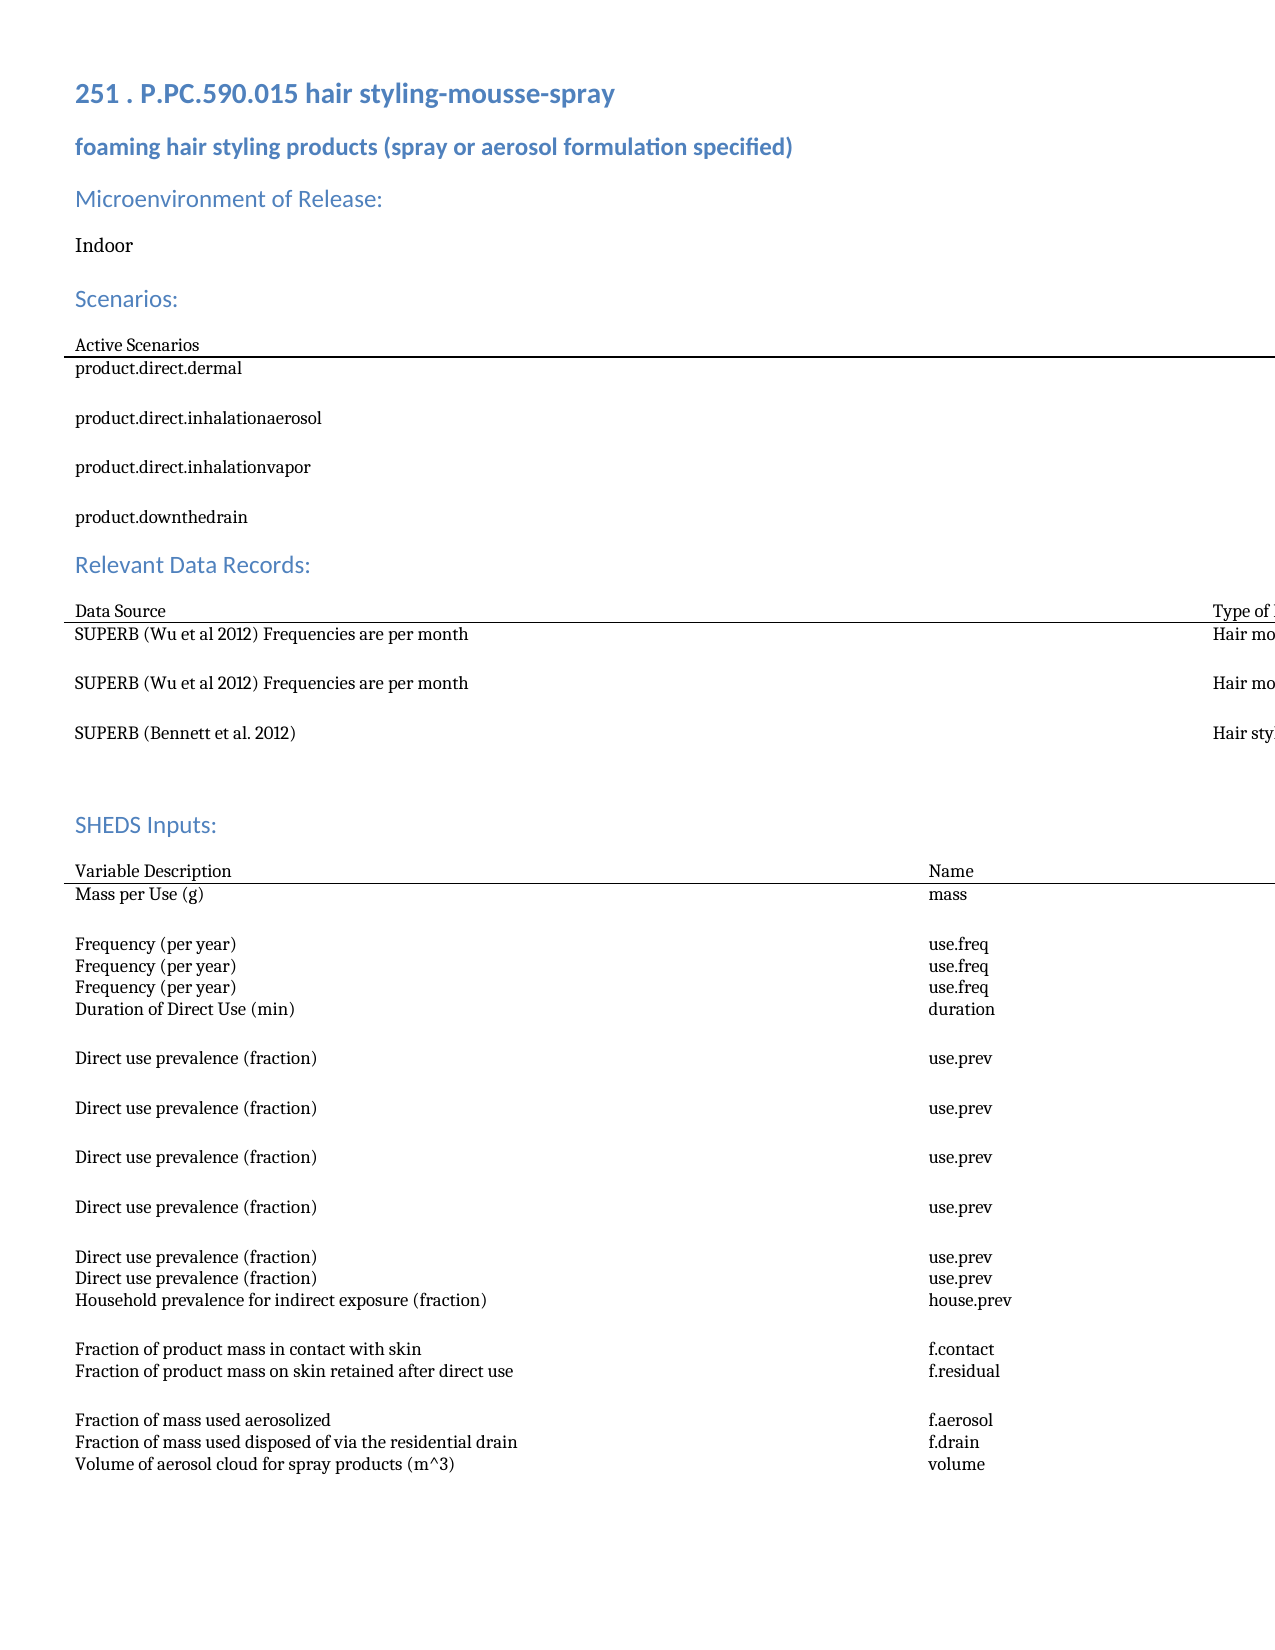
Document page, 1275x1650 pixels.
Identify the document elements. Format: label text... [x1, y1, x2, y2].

text Indoor [75, 234, 1200, 258]
subtitle Scenarios: [75, 283, 1200, 314]
subtitle Microenvironment of Release: [75, 183, 1200, 213]
subtitle foaming hair styling products (spray or aerosol formulation specified) [75, 131, 1200, 162]
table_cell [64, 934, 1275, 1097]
subtitle Relevant Data Records: [75, 549, 1200, 579]
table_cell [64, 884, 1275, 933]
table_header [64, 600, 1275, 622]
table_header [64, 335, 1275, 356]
subtitle 251 . P.PC.590.015 hair styling-mousse-spray [75, 75, 1200, 111]
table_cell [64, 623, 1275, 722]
subtitle SHEDS Inputs: [75, 809, 1200, 840]
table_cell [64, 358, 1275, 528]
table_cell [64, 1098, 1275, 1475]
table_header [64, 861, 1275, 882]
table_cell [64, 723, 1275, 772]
